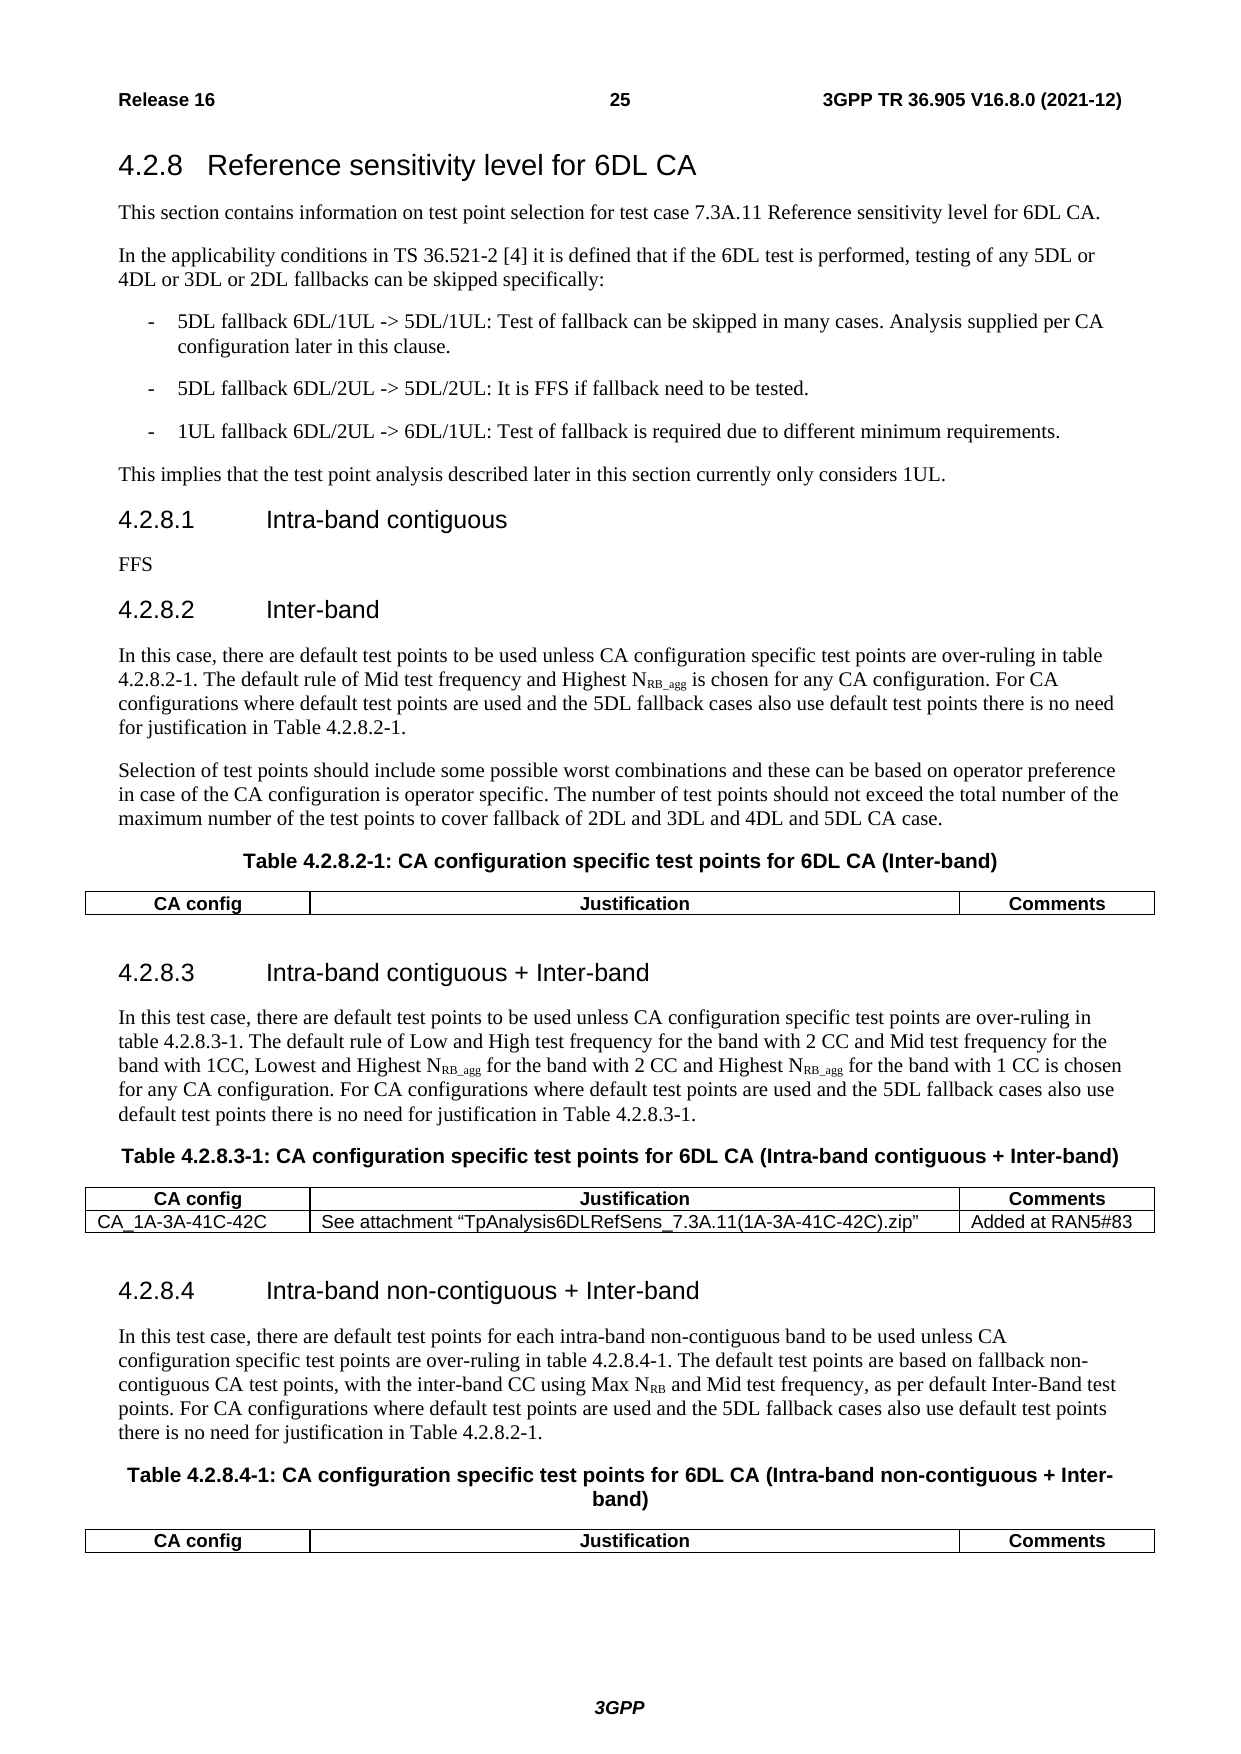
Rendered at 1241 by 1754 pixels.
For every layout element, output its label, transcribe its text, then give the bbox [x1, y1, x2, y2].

subtitle 4.2.8.4 Intra-band non-contiguous + Inter-band [118, 1276, 1122, 1305]
text Selection of test points should include some possible worst combinations and these can be based on operator preference in case of the CA configuration is operator specific. The number of test points should not exceed the total number of the maximum number of the test points to cover fallback of 2DL and 3DL and 4DL and 5DL CA case. [118, 758, 1122, 830]
text In this test case, there are default test points for each intra-band non-contiguous band to be used unless CA configuration specific test points are over-ruling in table 4.2.8.4-1. The default test points are based on fallback non-contiguous CA test points, with the inter-band CC using Max NRB and Mid test frequency, as per default Inter-Band test points. For CA configurations where default test points are used and the 5DL fallback cases also use default test points there is no need for justification in Table 4.2.8.2-1. [118, 1323, 1122, 1444]
text In this test case, there are default test points to be used unless CA configuration specific test points are over-ruling in table 4.2.8.3-1. The default rule of Low and High test frequency for the band with 2 CC and Mid test frequency for the band with 1CC, Lowest and Highest NRB_agg for the band with 2 CC and Highest NRB_agg for the band with 1 CC is chosen for any CA configuration. For CA configurations where default test points are used and the 5DL fallback cases also use default test points there is no need for justification in Table 4.2.8.3-1. [118, 1005, 1122, 1126]
text In this case, there are default test points to be used unless CA configuration specific test points are over-ruling in table 4.2.8.2-1. The default rule of Mid test frequency and Highest NRB_agg is chosen for any CA configuration. For CA configurations where default test points are used and the 5DL fallback cases also use default test points there is no need for justification in Table 4.2.8.2-1. [118, 643, 1122, 739]
subtitle 4.2.8.3 Intra-band contiguous + Inter-band [118, 958, 1122, 986]
text - 1UL fallback 6DL/2UL -> 6DL/1UL: Test of fallback is required due to different minimum requirements. [148, 419, 1122, 443]
text - 5DL fallback 6DL/2UL -> 5DL/2UL: It is FFS if fallback need to be tested. [148, 376, 1122, 400]
table_header Justification [311, 892, 959, 914]
subtitle 4.2.8.2 Inter-band [118, 595, 1122, 624]
text Table 4.2.8.3-1: CA configuration specific test points for 6DL CA (Intra-band contiguous + Inter-band) [118, 1144, 1122, 1168]
text - 5DL fallback 6DL/1UL -> 5DL/1UL: Test of fallback can be skipped in many cases. Analysis supplied per CA configuration later in this clause. [148, 309, 1122, 358]
table_header CA config [86, 1530, 309, 1552]
text In the applicability conditions in TS 36.521-2 [4] it is defined that if the 6DL test is performed, testing of any 5DL or 4DL or 3DL or 2DL fallbacks can be skipped specifically: [118, 243, 1122, 291]
table_header Justification [311, 1188, 959, 1209]
table_header CA config [86, 1188, 309, 1209]
table_header Comments [960, 892, 1154, 914]
text FFS [118, 552, 1122, 576]
table_cell Added at RAN5#83 [960, 1211, 1154, 1232]
table_header Justification [311, 1530, 959, 1552]
text This implies that the test point analysis described later in this section currently only considers 1UL. [118, 462, 1122, 486]
text This section contains information on test point selection for test case 7.3A.11 Reference sensitivity level for 6DL CA. [118, 200, 1122, 224]
table_header Comments [960, 1188, 1154, 1209]
subtitle 4.2.8 Reference sensitivity level for 6DL CA [118, 147, 1122, 181]
table_header CA config [86, 892, 309, 914]
table_header Comments [960, 1530, 1154, 1552]
table_cell See attachment “TpAnalysis6DLRefSens_7.3A.11(1A-3A-41C-42C).zip” [311, 1211, 959, 1232]
table_cell CA_1A-3A-41C-42C [86, 1211, 309, 1232]
text Table 4.2.8.4-1: CA configuration specific test points for 6DL CA (Intra-band non-contiguous + Inter-band) [118, 1463, 1122, 1511]
text Table 4.2.8.2-1: CA configuration specific test points for 6DL CA (Inter-band) [118, 848, 1122, 872]
subtitle 4.2.8.1 Intra-band contiguous [118, 505, 1122, 533]
